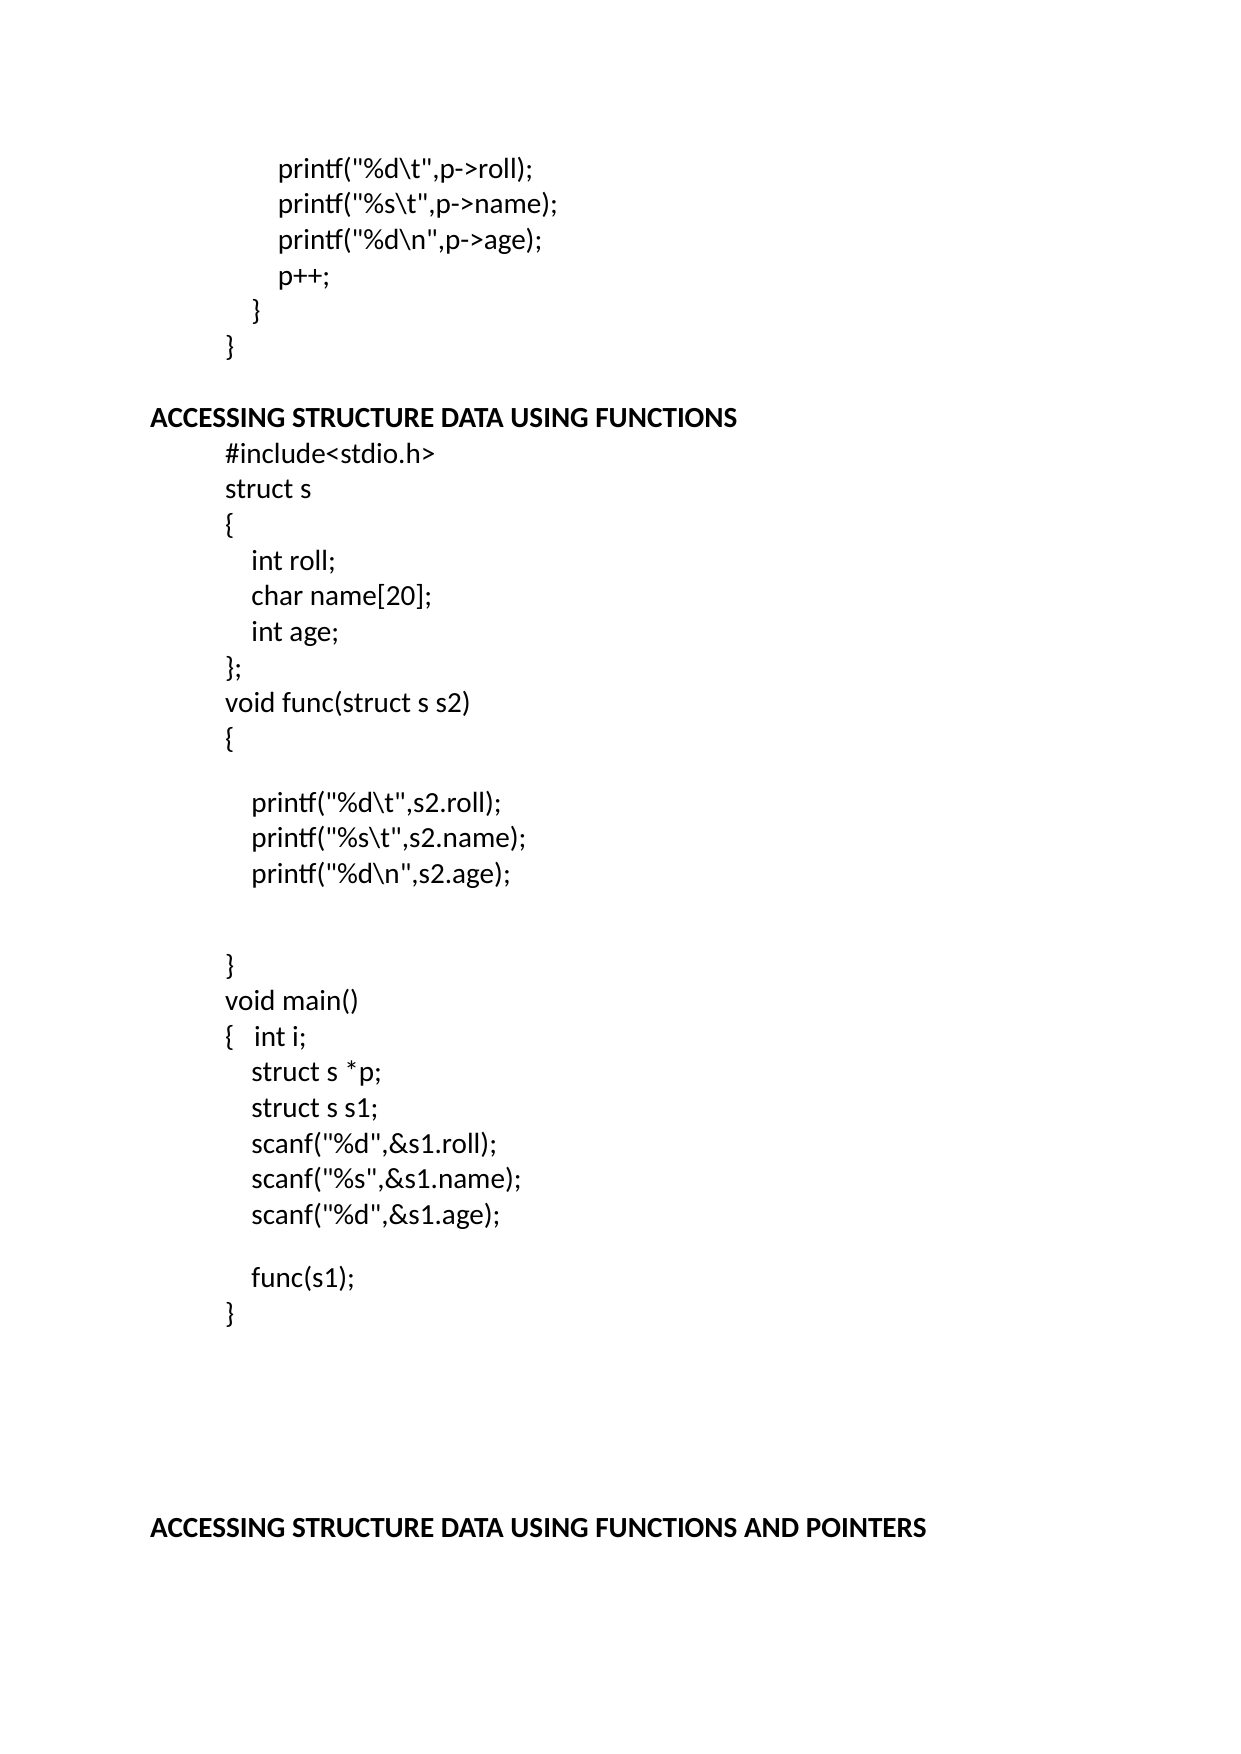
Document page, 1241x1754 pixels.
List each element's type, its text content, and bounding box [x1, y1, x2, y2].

text func(s1); [225, 1259, 1090, 1295]
text struct s [225, 471, 1090, 506]
text ACCESSING STRUCTURE DATA USING FUNCTIONS [150, 399, 1090, 435]
text ACCESSING STRUCTURE DATA USING FUNCTIONS AND POINTERS [150, 1509, 1090, 1544]
text p++; [225, 257, 1090, 292]
text } [225, 947, 1090, 982]
text int age; [225, 613, 1090, 649]
text scanf("%s",&s1.name); [225, 1160, 1090, 1196]
text scanf("%d",&s1.roll); [225, 1125, 1090, 1160]
text struct s *p; [225, 1053, 1090, 1089]
text printf("%d\t",s2.roll); [225, 784, 1090, 819]
text void func(struct s s2) [225, 684, 1090, 720]
text printf("%s\t",s2.name); [225, 819, 1090, 855]
text }; [225, 649, 1090, 684]
text printf("%s\t",p->name); [225, 186, 1090, 221]
text } [225, 328, 1090, 364]
text struct s s1; [225, 1089, 1090, 1125]
text printf("%d\t",p->roll); [225, 150, 1090, 186]
text printf("%d\n",s2.age); [225, 855, 1090, 891]
text { [225, 720, 1090, 756]
text { [225, 506, 1090, 542]
text { int i; [225, 1018, 1090, 1053]
text } [225, 292, 1090, 328]
text char name[20]; [225, 577, 1090, 613]
text scanf("%d",&s1.age); [225, 1196, 1090, 1232]
text } [225, 1295, 1090, 1331]
text #include<stdio.h> [225, 435, 1090, 471]
text void main() [225, 982, 1090, 1018]
text printf("%d\n",p->age); [225, 221, 1090, 257]
text int roll; [225, 542, 1090, 577]
